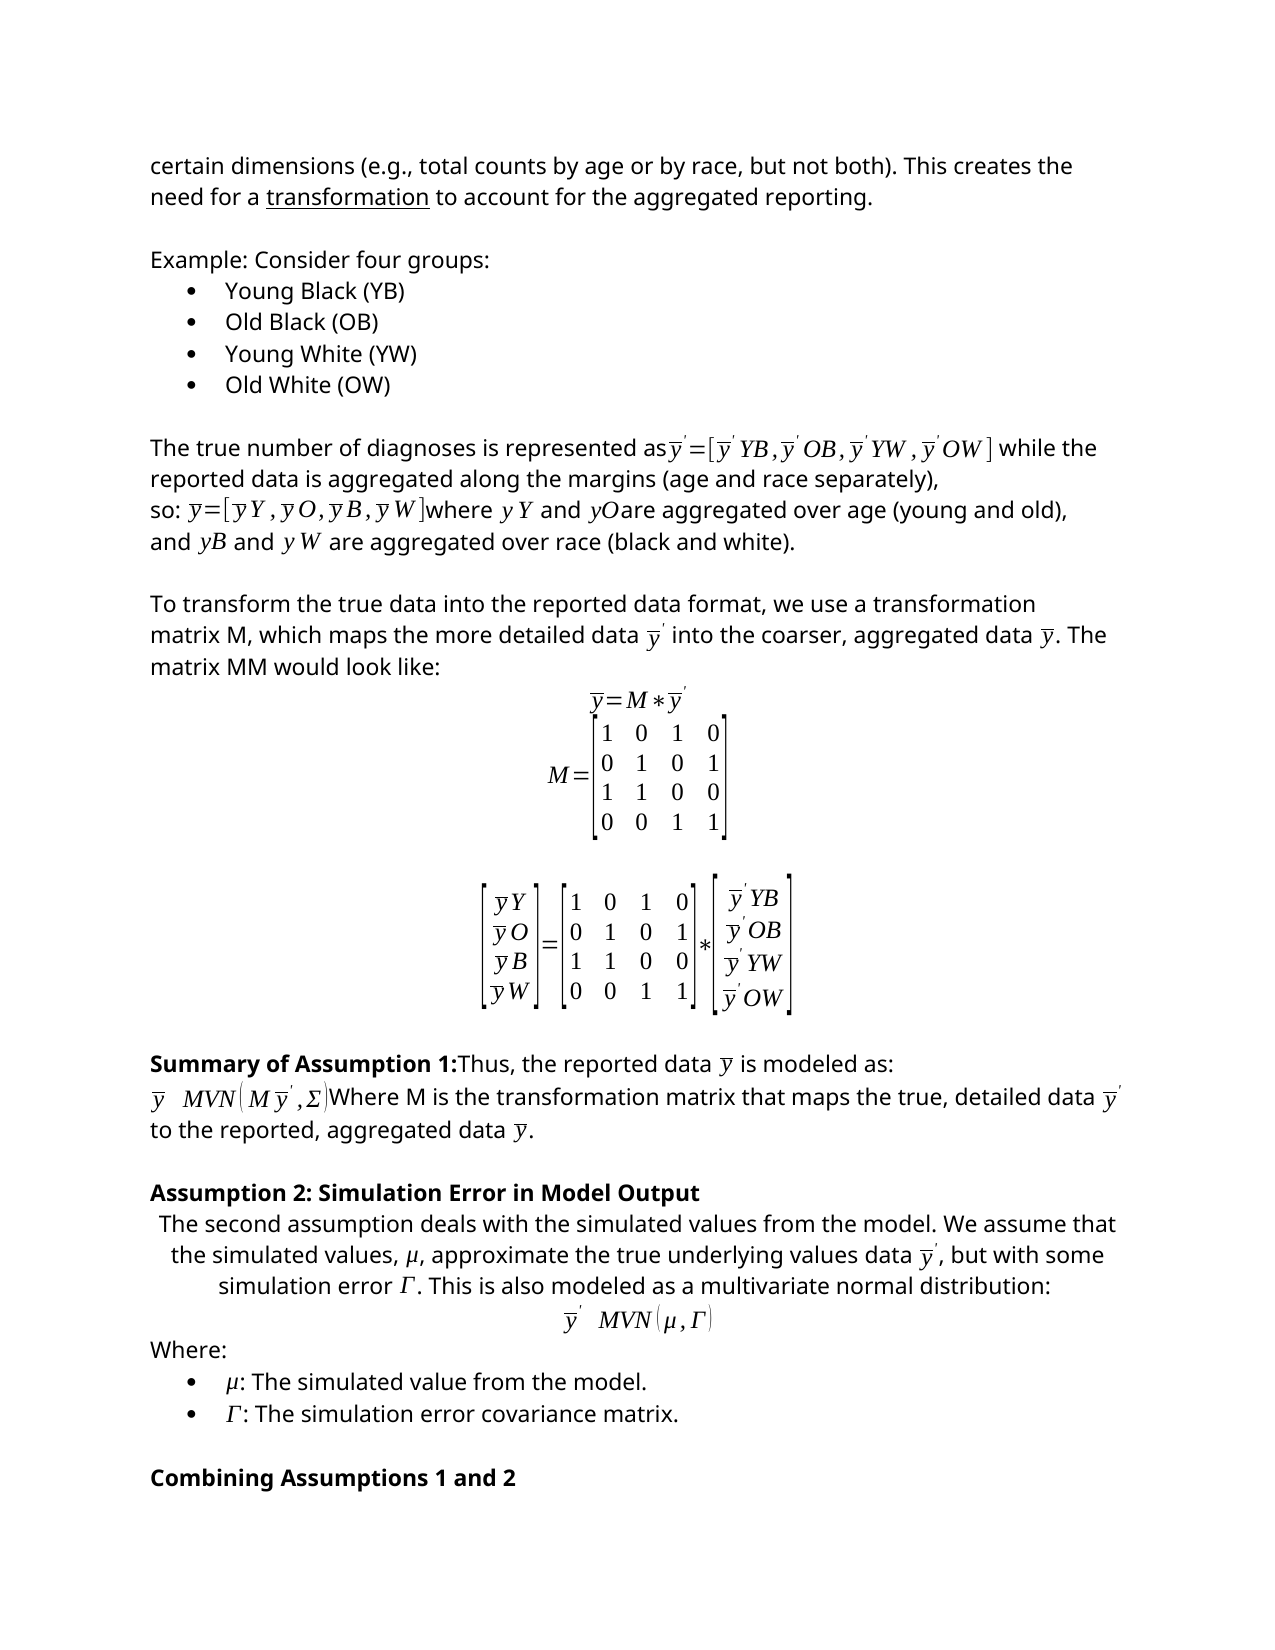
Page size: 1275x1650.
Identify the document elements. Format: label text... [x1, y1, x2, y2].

list Old White (OW) [187, 369, 1125, 400]
list : The simulated value from the model. [187, 1366, 1125, 1398]
list : The simulation error covariance matrix. [187, 1398, 1125, 1431]
text The true number of diagnoses is represented as while the reported data is aggregated along the margins (age and race separately), so: where and are aggregated over age (young and old), and ​ and are aggregated over race (black and white). [150, 431, 1125, 557]
text The second assumption deals with the simulated values from the model. We assume that the simulated values, , approximate the true underlying values data , but with some simulation error . This is also modeled as a multivariate normal distribution: [150, 1208, 1125, 1334]
text Assumption 2: Simulation Error in Model Output [150, 1177, 1125, 1208]
text Where: [150, 1334, 1125, 1366]
list Young White (YW) [187, 337, 1125, 369]
text Example: Consider four groups: [150, 244, 1125, 275]
list Old Black (OB) [187, 306, 1125, 337]
text To transform the true data into the reported data format, we use a transformation matrix M, which maps the more detailed data into the coarser, aggregated data ​. The matrix MM would look like: [150, 588, 1125, 682]
text Combining Assumptions 1 and 2 [150, 1462, 1125, 1494]
text Summary of Assumption 1:Thus, the reported data ​ is modeled as: Where M is the transformation matrix that maps the true, detailed data to the reported, aggregated data . [150, 1048, 1125, 1145]
list Young Black (YB) [187, 275, 1125, 306]
